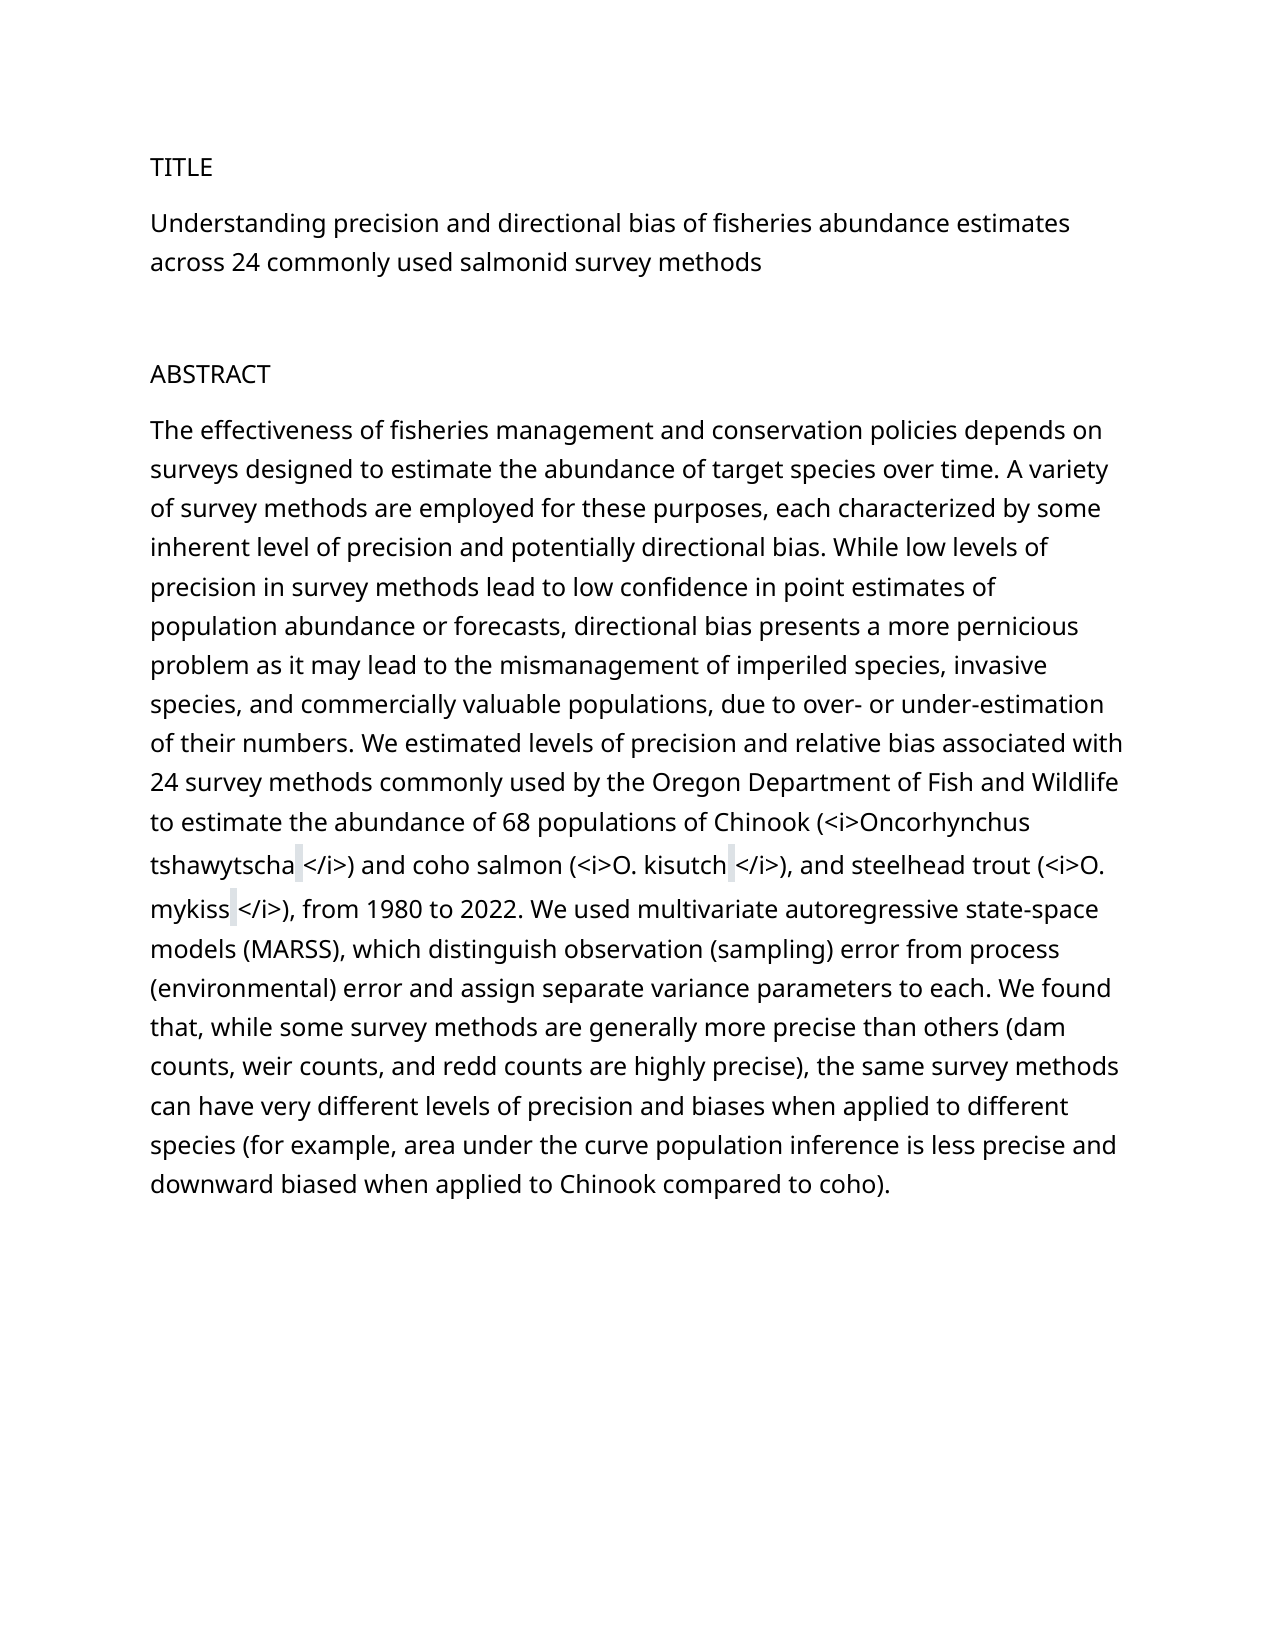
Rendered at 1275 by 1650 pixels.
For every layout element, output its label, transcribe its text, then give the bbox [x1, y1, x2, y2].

text Understanding precision and directional bias of fisheries abundance estimates across 24 commonly used salmonid survey methods [150, 206, 1125, 279]
text The effectiveness of fisheries management and conservation policies depends on surveys designed to estimate the abundance of target species over time. A variety of survey methods are employed for these purposes, each characterized by some inherent level of precision and potentially directional bias. While low levels of precision in survey methods lead to low confidence in point estimates of population abundance or forecasts, directional bias presents a more pernicious problem as it may lead to the mismanagement of imperiled species, invasive species, and commercially valuable populations, due to over- or under-estimation of their numbers. We estimated levels of precision and relative bias associated with 24 survey methods commonly used by the Oregon Department of Fish and Wildlife to estimate the abundance of 68 populations of Chinook (<i>Oncorhynchus tshawytscha </i>) and coho salmon (<i>O. kisutch </i>), and steelhead trout (<i>O. mykiss </i>), from 1980 to 2022. We used multivariate autoregressive state-space models (MARSS), which distinguish observation (sampling) error from process (environmental) error and assign separate variance parameters to each. We found that, while some survey methods are generally more precise than others (dam counts, weir counts, and redd counts are highly precise), the same survey methods can have very different levels of precision and biases when applied to different species (for example, area under the curve population inference is less precise and downward biased when applied to Chinook compared to coho). [150, 412, 1125, 1201]
text TITLE [150, 150, 1125, 184]
text ABSTRACT [150, 357, 1125, 391]
